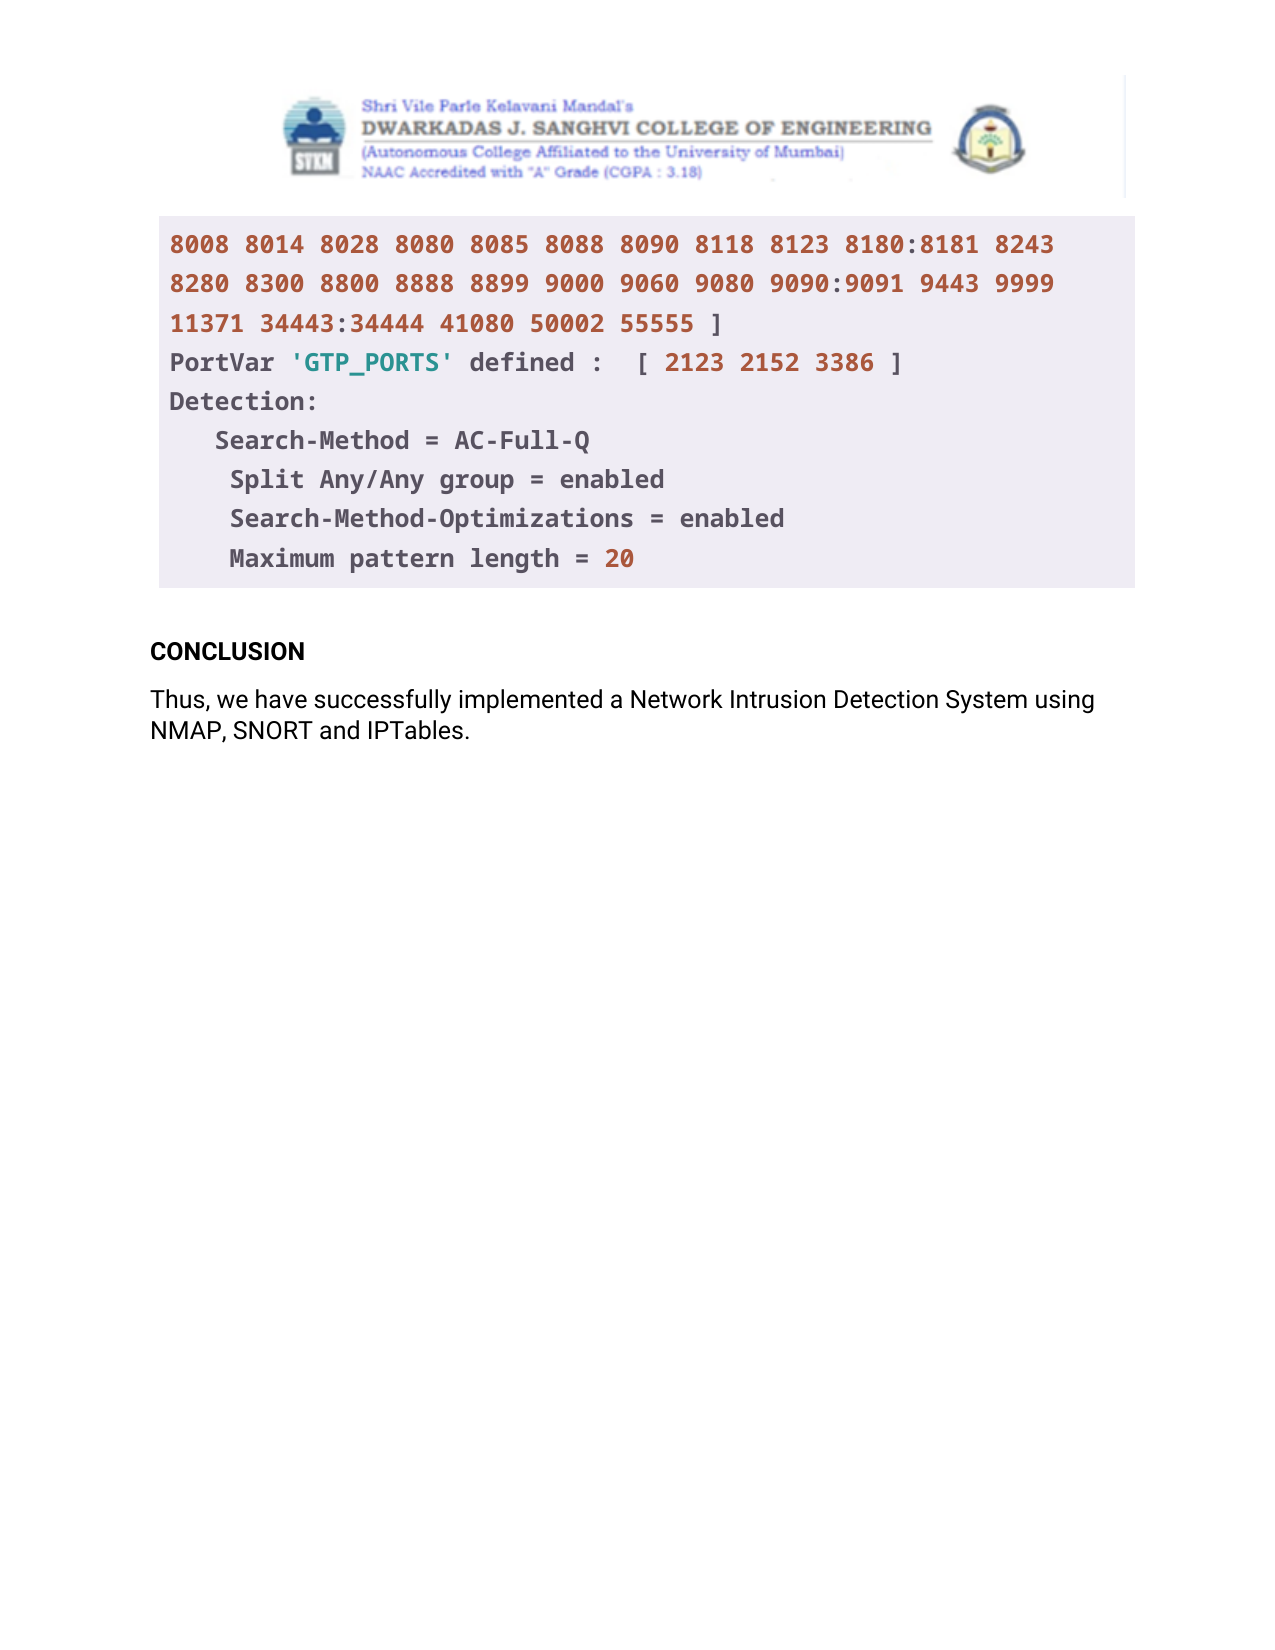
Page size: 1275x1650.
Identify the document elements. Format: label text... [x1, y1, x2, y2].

picture [150, 75, 1126, 198]
text CONCLUSION [150, 637, 1125, 666]
text Thus, we have successfully implemented a Network Intrusion Detection System using NMAP, SNORT and IPTables. [150, 685, 1125, 746]
